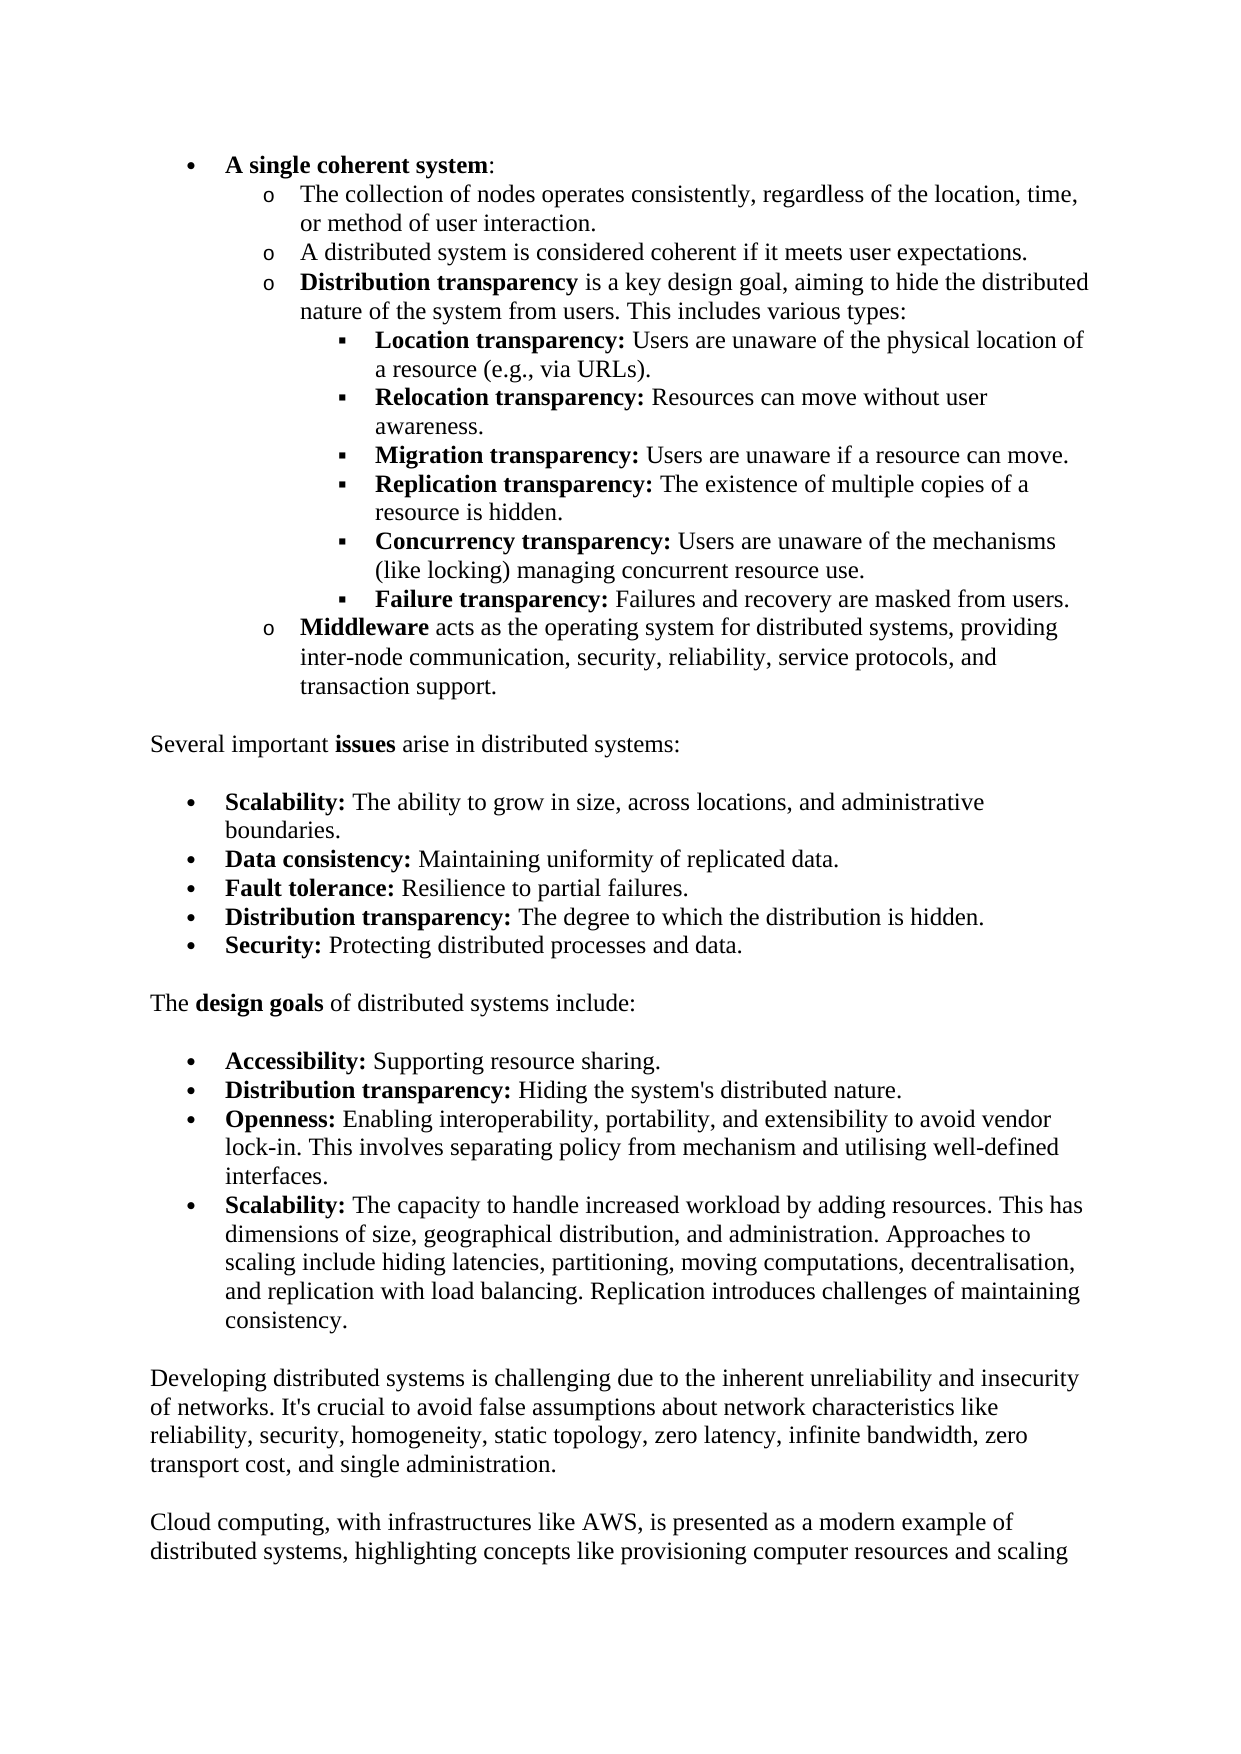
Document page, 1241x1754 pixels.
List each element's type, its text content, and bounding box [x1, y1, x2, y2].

list Data consistency: Maintaining uniformity of replicated data. [187, 844, 1090, 873]
list The collection of nodes operates consistently, regardless of the location, time, or method of user interaction. [262, 179, 1090, 237]
list Scalability: The ability to grow in size, across locations, and administrative boundaries. [187, 787, 1090, 844]
text Several important issues arise in distributed systems: [150, 729, 1090, 757]
list Relocation transparency: Resources can move without user awareness. [337, 382, 1090, 440]
list Location transparency: Users are unaware of the physical location of a resource (e.g., via URLs). [337, 325, 1090, 382]
list Middleware acts as the operating system for distributed systems, providing inter-node communication, security, reliability, service protocols, and transaction support. [262, 612, 1090, 699]
list Concurrency transparency: Users are unaware of the mechanisms (like locking) managing concurrent resource use. [337, 526, 1090, 584]
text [150, 1507, 1090, 1564]
list Replication transparency: The existence of multiple copies of a resource is hidden. [337, 469, 1090, 526]
list Openness: Enabling interoperability, portability, and extensibility to avoid vendor lock-in. This involves separating policy from mechanism and utilising well-defined interfaces. [187, 1104, 1090, 1190]
list Distribution transparency: Hiding the system's distributed nature. [187, 1075, 1090, 1104]
list Failure transparency: Failures and recovery are masked from users. [337, 584, 1090, 612]
text The design goals of distributed systems include: [150, 988, 1090, 1017]
list Accessibility: Supporting resource sharing. [187, 1046, 1090, 1075]
list Fault tolerance: Resilience to partial failures. [187, 873, 1090, 902]
list Security: Protecting distributed processes and data. [187, 930, 1090, 959]
list A distributed system is considered coherent if it meets user expectations. [262, 237, 1090, 267]
list Migration transparency: Users are unaware if a resource can move. [337, 440, 1090, 469]
list A single coherent system: [187, 150, 1090, 179]
list Distribution transparency: The degree to which the distribution is hidden. [187, 902, 1090, 930]
list Scalability: The capacity to handle increased workload by adding resources. This has dimensions of size, geographical distribution, and administration. Approaches to scaling include hiding latencies, partitioning, moving computations, decentralisation, and replication with load balancing. Replication introduces challenges of maintaining consistency. [187, 1190, 1090, 1334]
text Developing distributed systems is challenging due to the inherent unreliability and insecurity of networks. It's crucial to avoid false assumptions about network characteristics like reliability, security, homogeneity, static topology, zero latency, infinite bandwidth, zero transport cost, and single administration. [150, 1363, 1090, 1478]
list Distribution transparency is a key design goal, aiming to hide the distributed nature of the system from users. This includes various types: [262, 267, 1090, 325]
